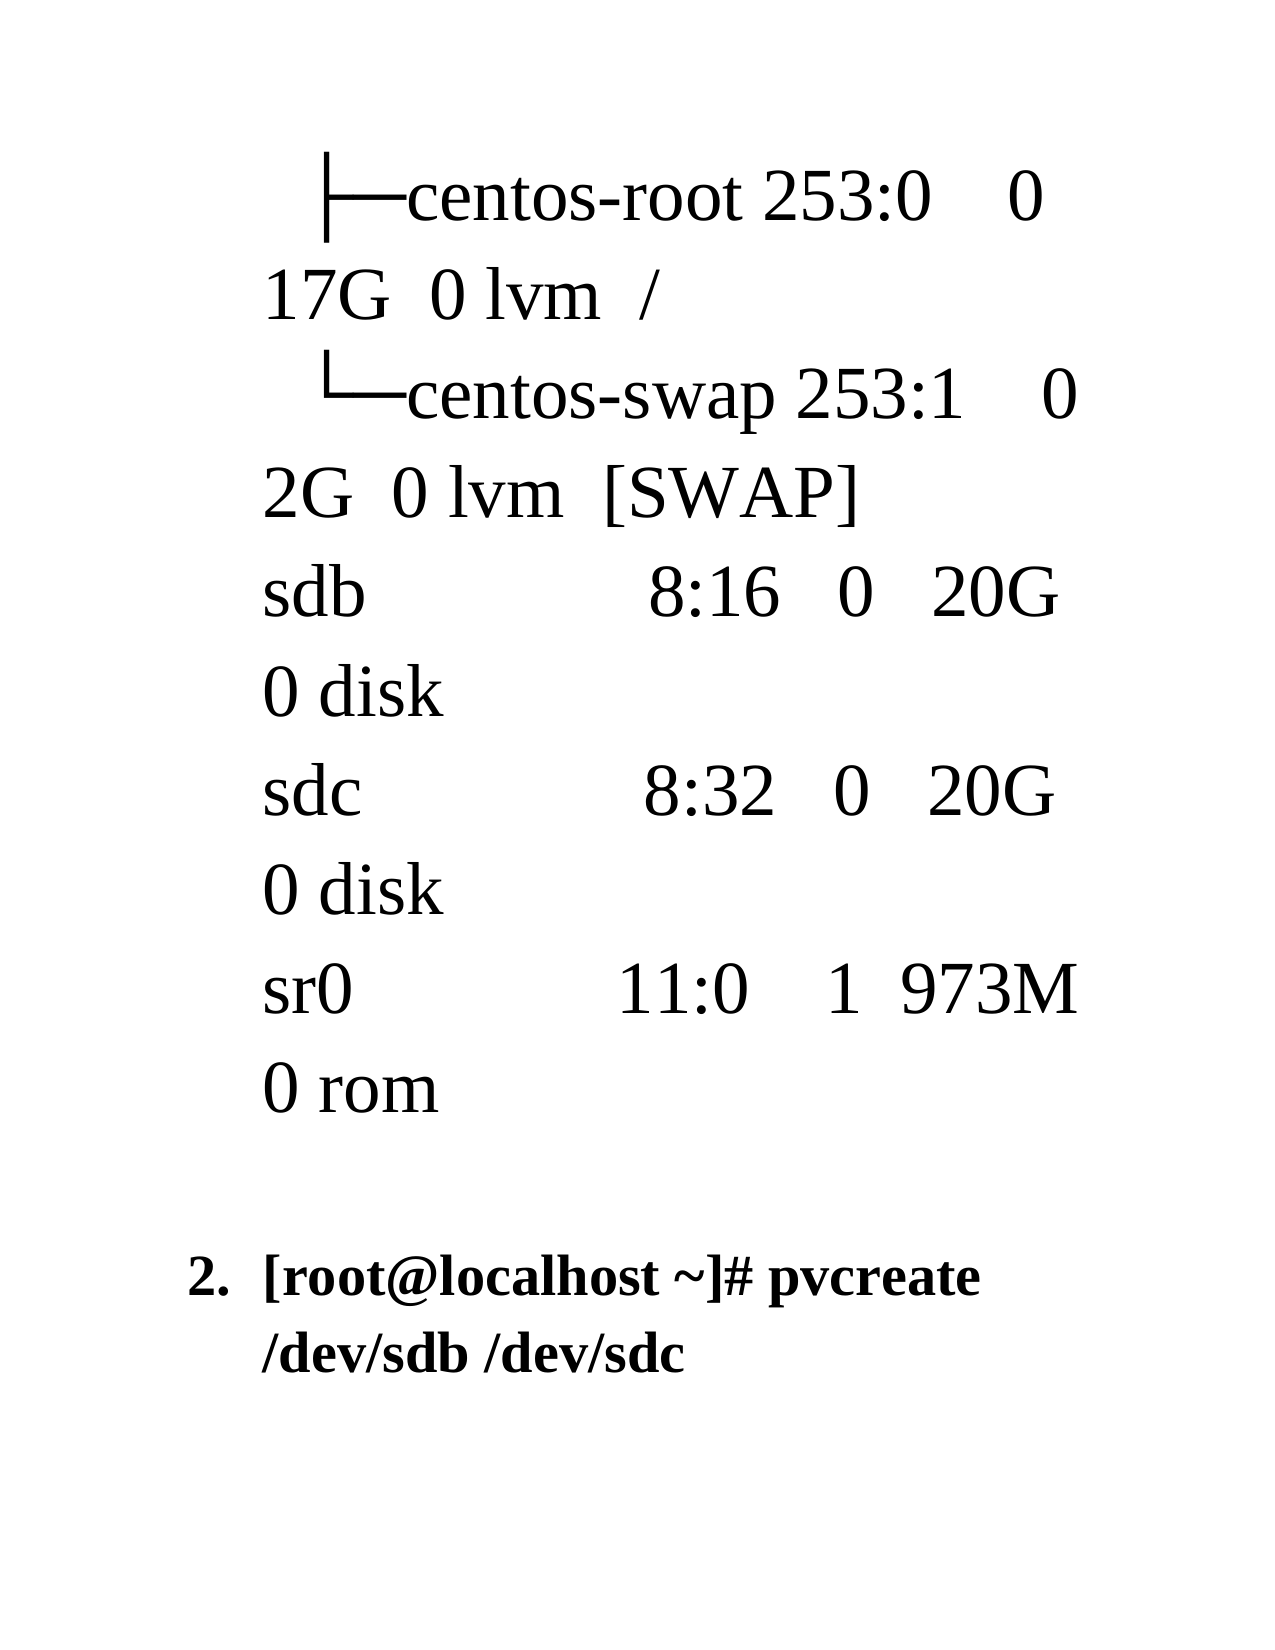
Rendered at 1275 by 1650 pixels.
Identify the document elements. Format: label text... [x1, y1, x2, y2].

list sdc 8:32 0 20G 0 disk [262, 745, 1125, 930]
list sdb 8:16 0 20G 0 disk [262, 547, 1125, 732]
list sr0 11:0 1 973M 0 rom [262, 943, 1125, 1129]
list [root@localhost ~]# pvcreate /dev/sdb /dev/sdc [187, 1241, 1125, 1385]
list ├─centos-root 253:0 0 17G 0 lvm / [262, 150, 1125, 335]
list └─centos-swap 253:1 0 2G 0 lvm [SWAP] [262, 348, 1125, 534]
